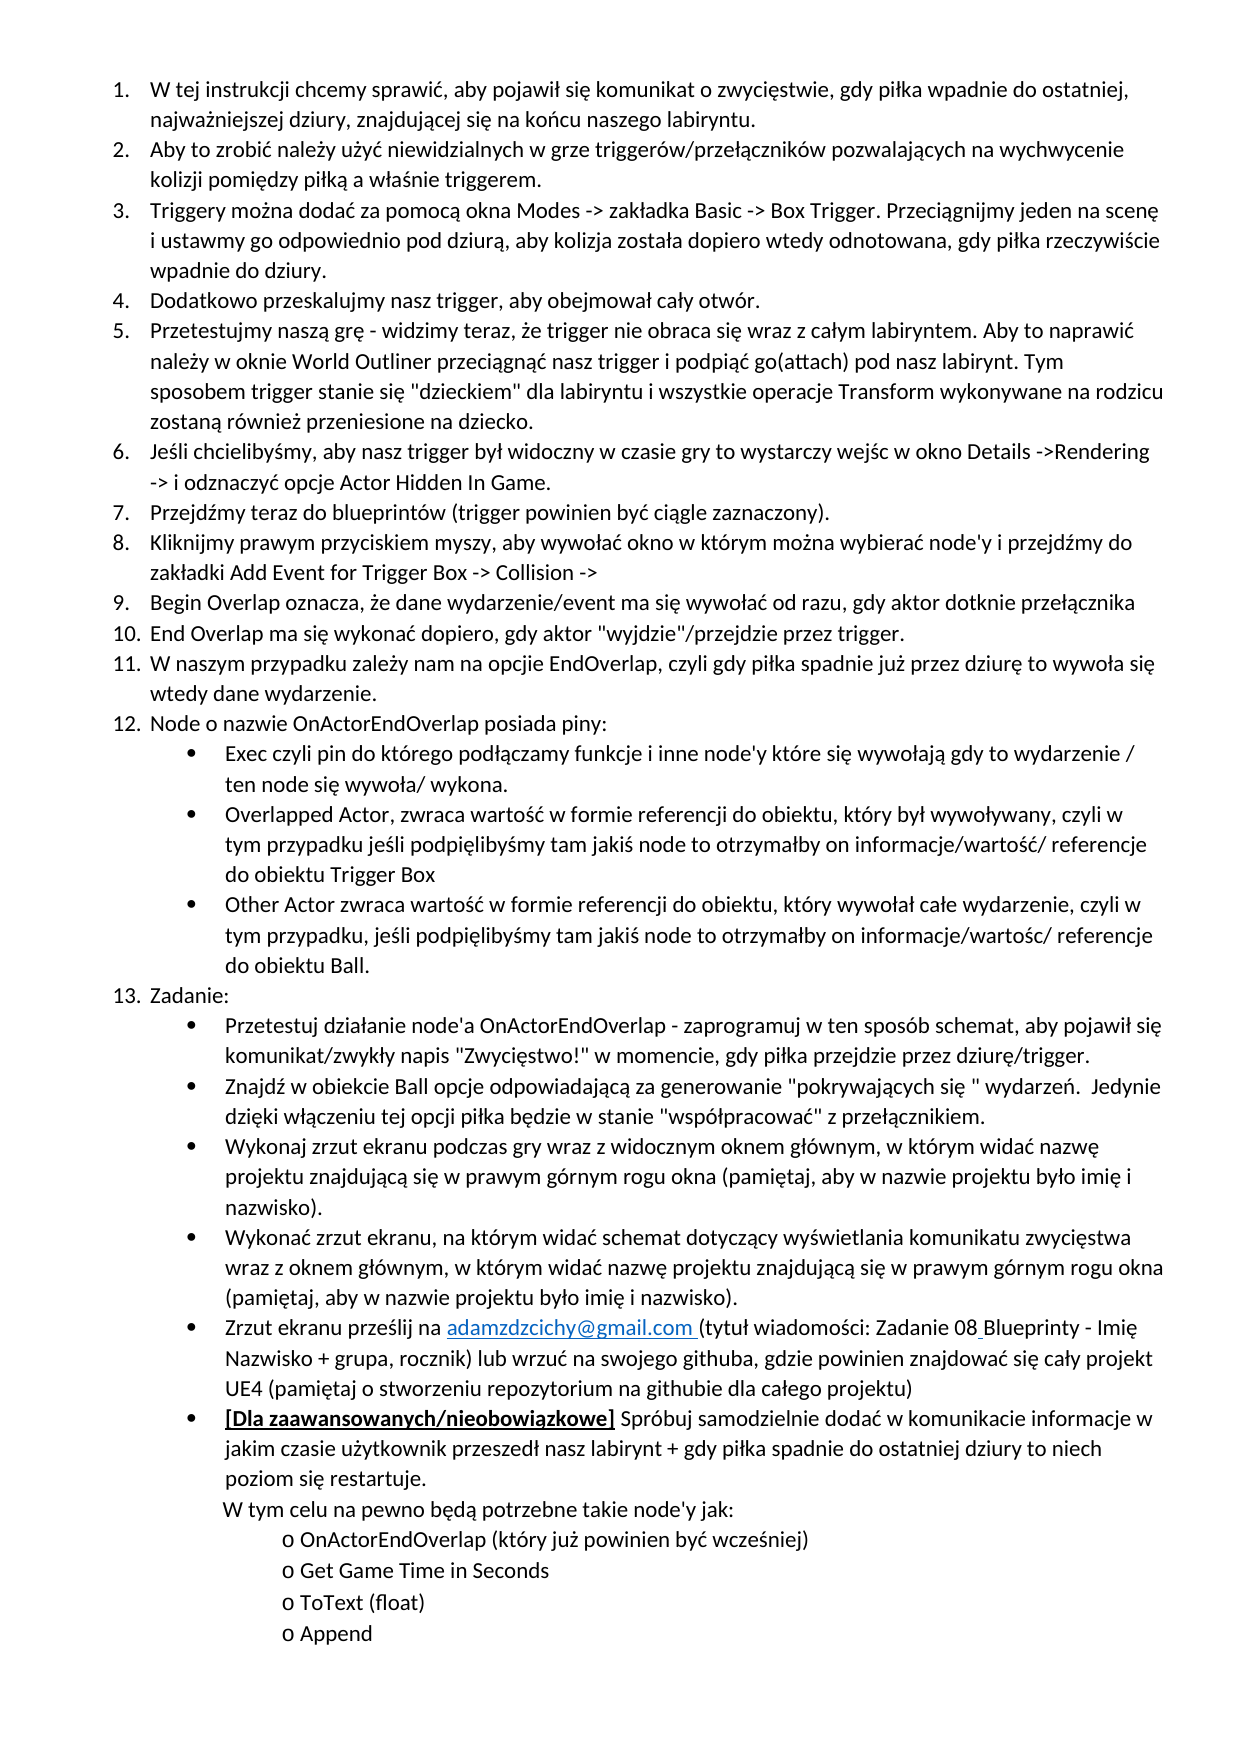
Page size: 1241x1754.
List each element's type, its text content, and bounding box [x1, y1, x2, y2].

list Begin Overlap oznacza, że dane wydarzenie/event ma się wywołać od razu, gdy aktor dotknie przełącznika [112, 588, 1165, 617]
list Other Actor zwraca wartość w formie referencji do obiektu, który wywołał całe wydarzenie, czyli w tym przypadku, jeśli podpięlibyśmy tam jakiś node to otrzymałby on informacje/wartośc/ referencje do obiektu Ball. [187, 891, 1165, 979]
list W tej instrukcji chcemy sprawić, aby pojawił się komunikat o zwycięstwie, gdy piłka wpadnie do ostatniej, najważniejszej dziury, znajdującej się na końcu naszego labiryntu. [112, 75, 1165, 133]
list Znajdź w obiekcie Ball opcje odpowiadającą za generowanie "pokrywających się " wydarzeń. Jedynie dzięki włączeniu tej opcji piłka będzie w stanie "współpracować" z przełącznikiem. [187, 1072, 1165, 1130]
list Node o nazwie OnActorEndOverlap posiada piny: [112, 709, 1165, 737]
list Jeśli chcielibyśmy, aby nasz trigger był widoczny w czasie gry to wystarczy wejśc w okno Details ->Rendering -> i odznaczyć opcje Actor Hidden In Game. [112, 437, 1165, 496]
list Zrzut ekranu prześlij na adamzdzcichy@gmail.com (tytuł wiadomości: Zadanie 08 Blueprinty - Imię Nazwisko + grupa, rocznik) lub wrzuć na swojego githuba, gdzie powinien znajdować się cały projekt UE4 (pamiętaj o stworzeniu repozytorium na githubie dla całego projektu) [187, 1313, 1165, 1402]
list Exec czyli pin do którego podłączamy funkcje i inne node'y które się wywołają gdy to wydarzenie / ten node się wywoła/ wykona. [187, 739, 1165, 798]
list Wykonać zrzut ekranu, na którym widać schemat dotyczący wyświetlania komunikatu zwycięstwa wraz z oknem głównym, w którym widać nazwę projektu znajdującą się w prawym górnym rogu okna (pamiętaj, aby w nazwie projektu było imię i nazwisko). [187, 1223, 1165, 1311]
list [Dla zaawansowanych/nieobowiązkowe] Spróbuj samodzielnie dodać w komunikacie informacje w jakim czasie użytkownik przeszedł nasz labirynt + gdy piłka spadnie do ostatniej dziury to niech poziom się restartuje. [187, 1404, 1165, 1493]
list Wykonaj zrzut ekranu podczas gry wraz z widocznym oknem głównym, w którym widać nazwę projektu znajdującą się w prawym górnym rogu okna (pamiętaj, aby w nazwie projektu było imię i nazwisko). [187, 1132, 1165, 1221]
list Overlapped Actor, zwraca wartość w formie referencji do obiektu, który był wywoływany, czyli w tym przypadku jeśli podpięlibyśmy tam jakiś node to otrzymałby on informacje/wartość/ referencje do obiektu Trigger Box [187, 800, 1165, 888]
text W tym celu na pewno będą potrzebne takie node'y jak: [222, 1495, 1165, 1523]
list OnActorEndOverlap (który już powinien być wcześniej) [281, 1525, 1165, 1554]
list Get Game Time in Seconds [281, 1556, 1165, 1586]
list Przetestujmy naszą grę - widzimy teraz, że trigger nie obraca się wraz z całym labiryntem. Aby to naprawić należy w oknie World Outliner przeciągnąć nasz trigger i podpiąć go(attach) pod nasz labirynt. Tym sposobem trigger stanie się "dzieckiem" dla labiryntu i wszystkie operacje Transform wykonywane na rodzicu zostaną również przeniesione na dziecko. [112, 317, 1165, 435]
list Append [281, 1619, 1165, 1648]
list W naszym przypadku zależy nam na opcjie EndOverlap, czyli gdy piłka spadnie już przez dziurę to wywoła się wtedy dane wydarzenie. [112, 649, 1165, 707]
list Kliknijmy prawym przyciskiem myszy, aby wywołać okno w którym można wybierać node'y i przejdźmy do zakładki Add Event for Trigger Box -> Collision -> [112, 528, 1165, 586]
list Przetestuj działanie node'a OnActorEndOverlap - zaprogramuj w ten sposób schemat, aby pojawił się komunikat/zwykły napis "Zwycięstwo!" w momencie, gdy piłka przejdzie przez dziurę/trigger. [187, 1011, 1165, 1070]
list Przejdźmy teraz do blueprintów (trigger powinien być ciągle zaznaczony). [112, 498, 1165, 526]
list Triggery można dodać za pomocą okna Modes -> zakładka Basic -> Box Trigger. Przeciągnijmy jeden na scenę i ustawmy go odpowiednio pod dziurą, aby kolizja została dopiero wtedy odnotowana, gdy piłka rzeczywiście wpadnie do dziury. [112, 196, 1165, 284]
list ToText (float) [281, 1588, 1165, 1617]
list Dodatkowo przeskalujmy nasz trigger, aby obejmował cały otwór. [112, 286, 1165, 314]
list End Overlap ma się wykonać dopiero, gdy aktor "wyjdzie"/przejdzie przez trigger. [112, 619, 1165, 647]
list Aby to zrobić należy użyć niewidzialnych w grze triggerów/przełączników pozwalających na wychwycenie kolizji pomiędzy piłką a właśnie triggerem. [112, 135, 1165, 194]
list Zadanie: [112, 981, 1165, 1009]
